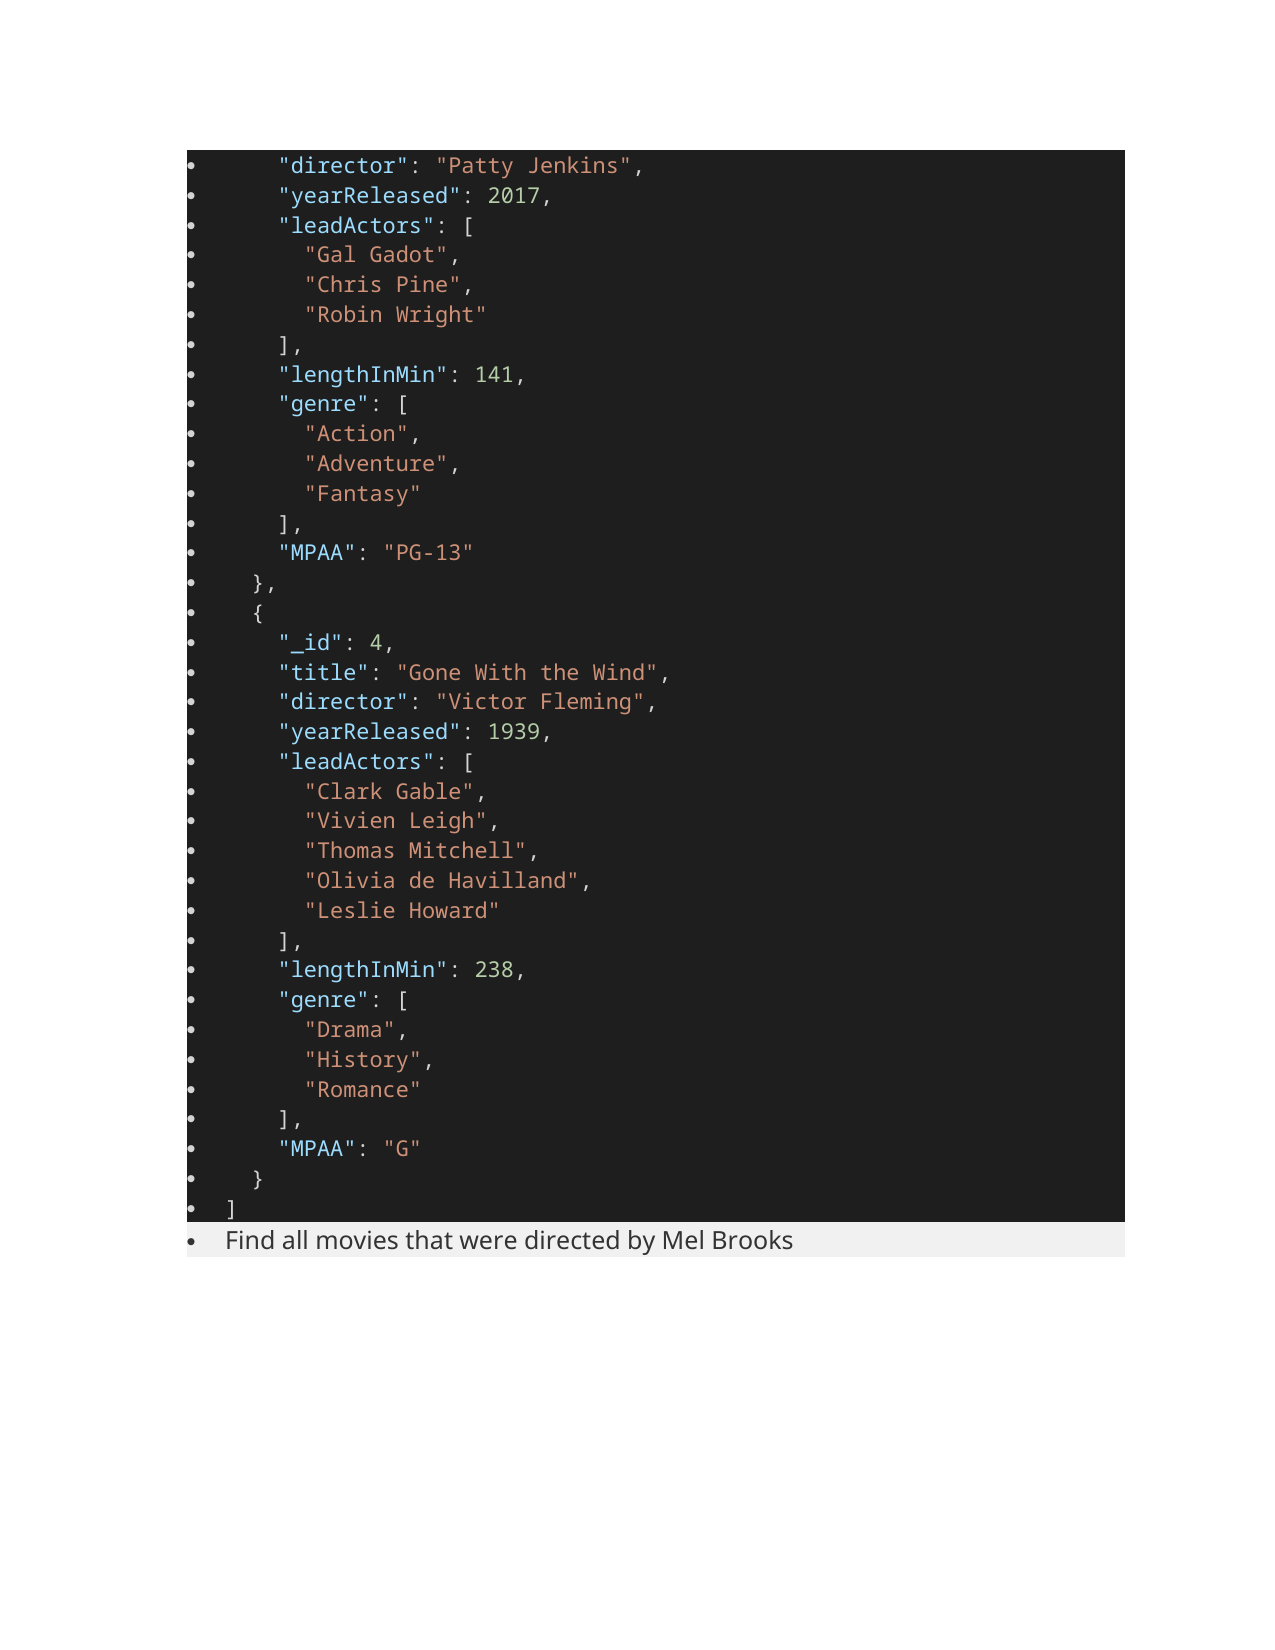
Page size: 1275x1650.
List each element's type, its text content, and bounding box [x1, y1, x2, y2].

list "genre": [ [187, 388, 1125, 418]
list "yearReleased": 2017, [187, 180, 1125, 209]
list "Romance" [187, 1073, 1125, 1103]
list "Fantasy" [187, 478, 1125, 507]
list "Clark Gable", [187, 776, 1125, 805]
list ] [187, 1193, 1125, 1222]
list "MPAA": "PG-13" [187, 537, 1125, 567]
list ], [187, 507, 1125, 537]
list ], [187, 329, 1125, 358]
list "director": "Victor Fleming", [187, 686, 1125, 716]
list "Action", [187, 418, 1125, 448]
list }, [187, 567, 1125, 597]
list "Thomas Mitchell", [187, 835, 1125, 865]
list "Robin Wright" [187, 299, 1125, 329]
list "leadActors": [ [187, 209, 1125, 239]
list "Gal Gadot", [187, 239, 1125, 269]
list Find all movies that were directed by Mel Brooks [187, 1222, 1125, 1257]
list "lengthInMin": 141, [187, 358, 1125, 388]
list "lengthInMin": 238, [187, 954, 1125, 984]
list { [187, 597, 1125, 627]
list "leadActors": [ [187, 746, 1125, 776]
list "director": "Patty Jenkins", [187, 150, 1125, 180]
list "title": "Gone With the Wind", [187, 656, 1125, 686]
list "Adventure", [187, 448, 1125, 478]
list "_id": 4, [187, 627, 1125, 656]
list "Olivia de Havilland", [187, 865, 1125, 895]
list "Chris Pine", [187, 269, 1125, 299]
list "Vivien Leigh", [187, 805, 1125, 835]
list "Leslie Howard" [187, 895, 1125, 924]
list ], [187, 1103, 1125, 1133]
list "yearReleased": 1939, [187, 716, 1125, 746]
list "Drama", [187, 1014, 1125, 1044]
list "MPAA": "G" [187, 1133, 1125, 1163]
list "genre": [ [187, 984, 1125, 1014]
list ], [187, 924, 1125, 954]
list } [187, 1163, 1125, 1193]
list "History", [187, 1044, 1125, 1073]
